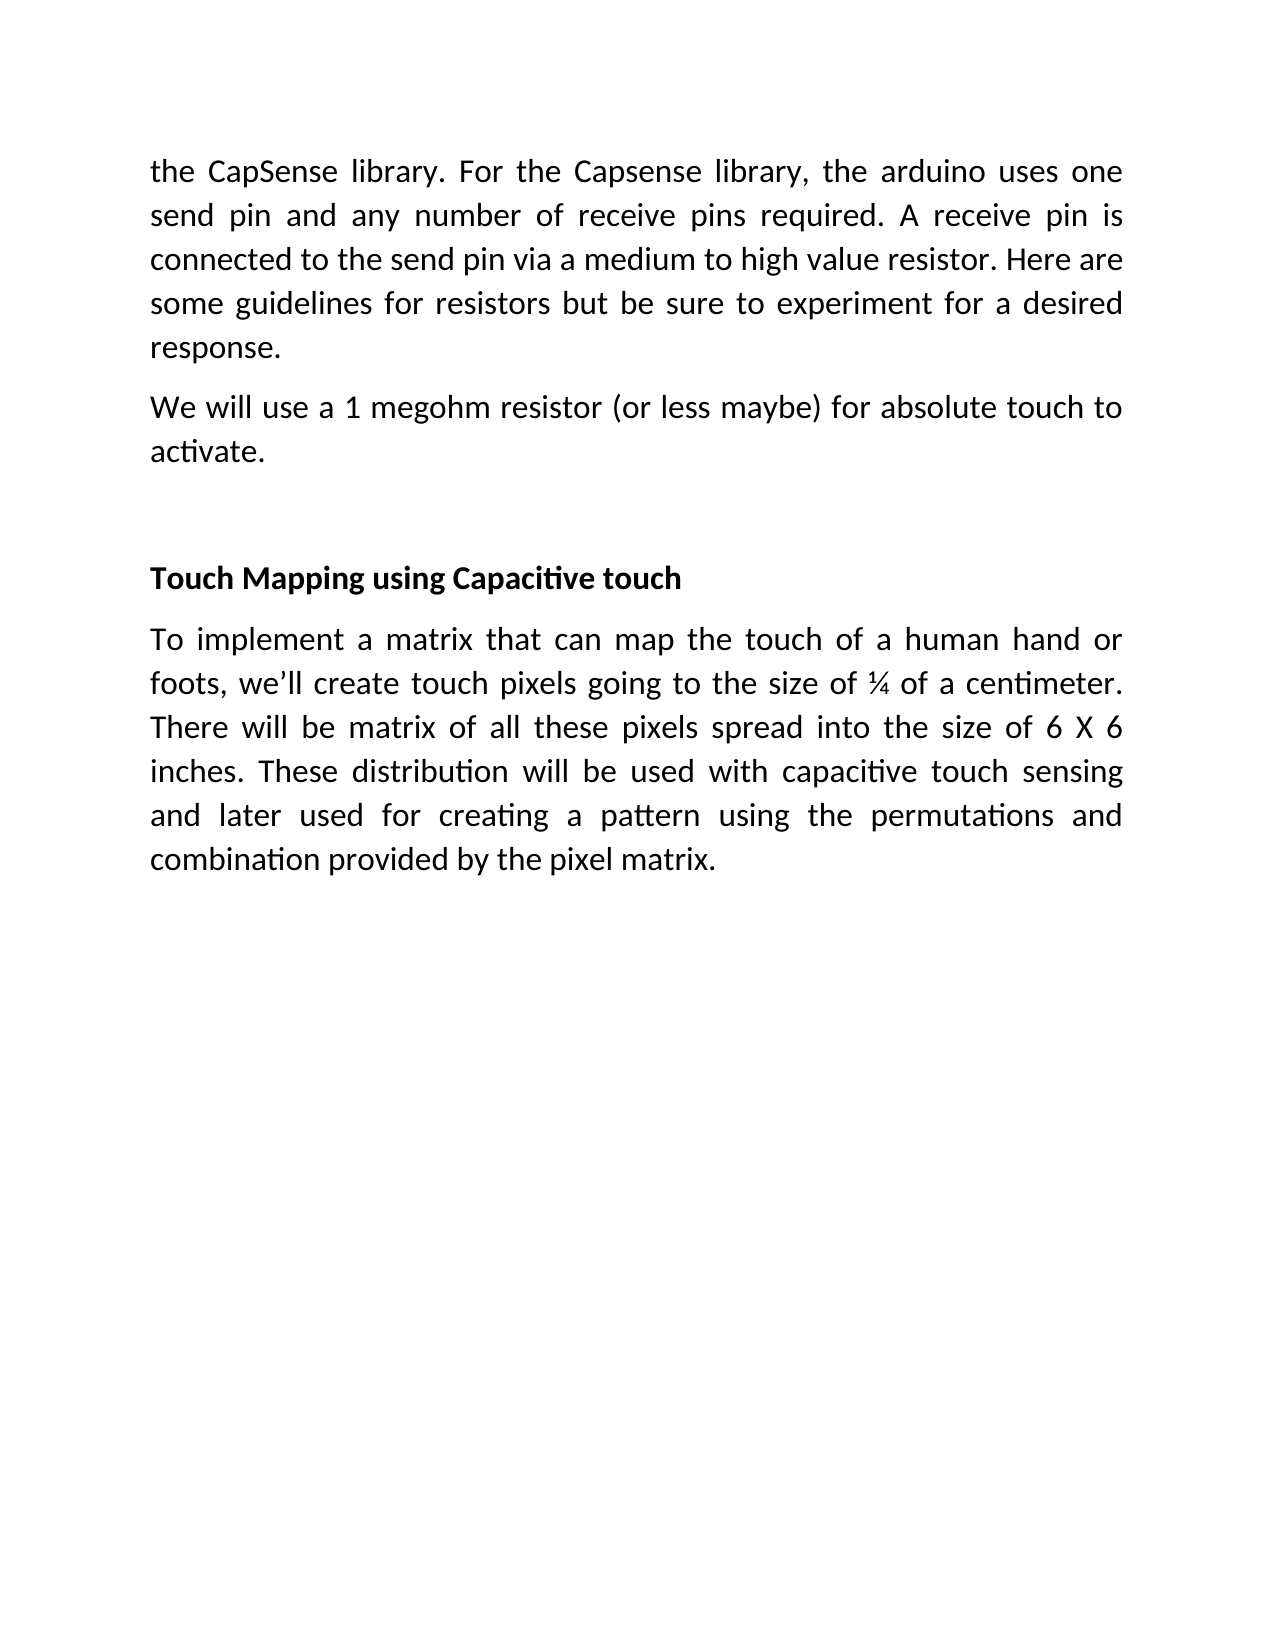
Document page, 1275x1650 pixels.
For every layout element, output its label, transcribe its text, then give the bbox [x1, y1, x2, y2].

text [150, 150, 1125, 367]
text We will use a 1 megohm resistor (or less maybe) for absolute touch to activate. [150, 386, 1125, 471]
text To implement a matrix that can map the touch of a human hand or foots, we’ll create touch pixels going to the size of ¼ of a centimeter. There will be matrix of all these pixels spread into the size of 6 X 6 inches. These distribution will be used with capacitive touch sensing and later used for creating a pattern using the permutations and combination provided by the pixel matrix. [150, 618, 1125, 878]
text Touch Mapping using Capacitive touch [150, 557, 1125, 598]
